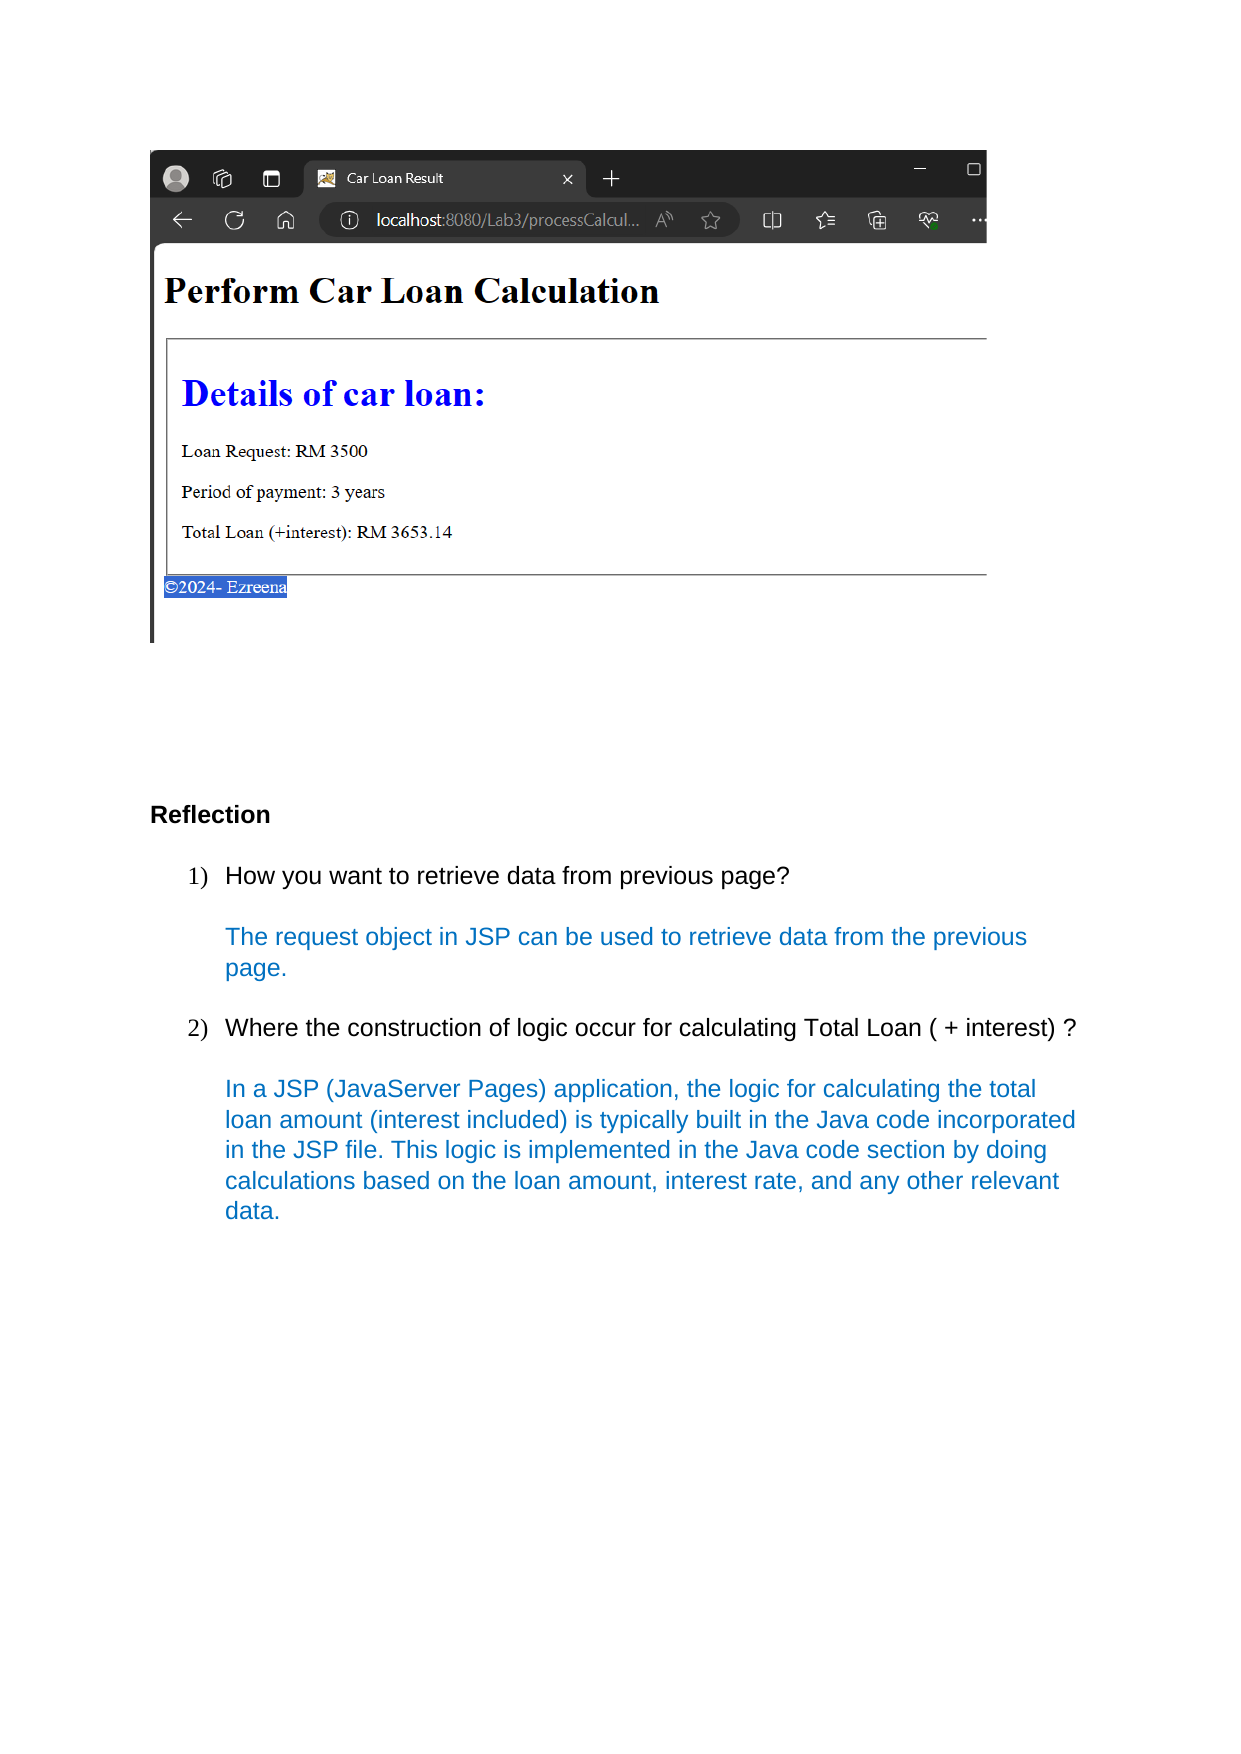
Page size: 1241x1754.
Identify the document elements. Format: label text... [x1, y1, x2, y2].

picture [150, 150, 987, 643]
list In a JSP (JavaServer Pages) application, the logic for calculating the total loan amount (interest included) is typically built in the Java code incorporated in the JSP file. This logic is implemented in the Java code section by doing calculations based on the loan amount, interest rate, and any other relevant data. [225, 1074, 1090, 1225]
list How you want to retrieve data from previous page? [187, 861, 1090, 890]
text Reflection [150, 800, 1090, 828]
list The request object in JSP can be used to retrieve data from the previous page. [225, 922, 1090, 981]
list Where the construction of logic occur for calculating Total Loan ( + interest) ? [187, 1013, 1090, 1042]
